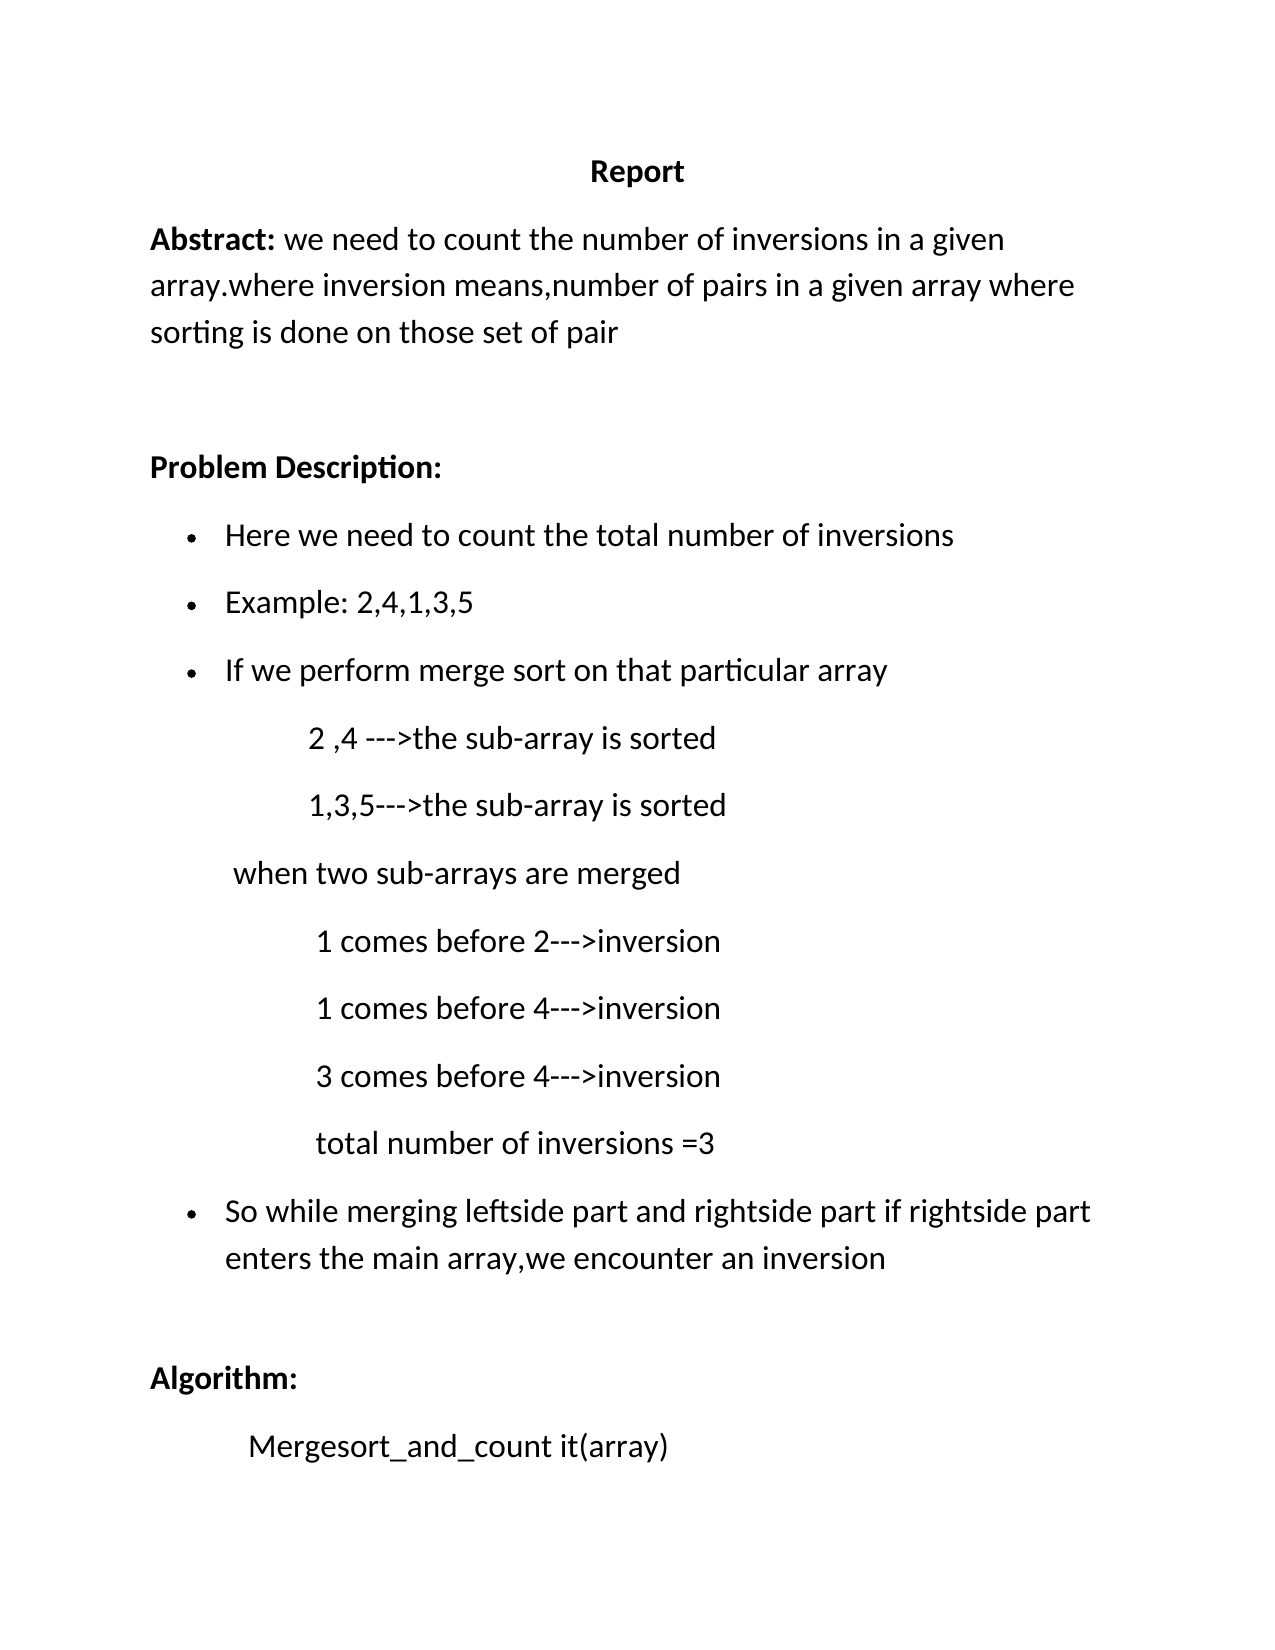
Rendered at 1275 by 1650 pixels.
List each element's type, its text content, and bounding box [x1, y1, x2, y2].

text Report [150, 150, 1125, 191]
text 1,3,5--->the sub-array is sorted [150, 784, 1125, 825]
list Example: 2,4,1,3,5 [187, 582, 1125, 622]
list So while merging leftside part and rightside part if rightside part enters the main array,we encounter an inversion [187, 1190, 1125, 1277]
text 3 comes before 4--->inversion [150, 1055, 1125, 1096]
text Algorithm: [150, 1357, 1125, 1398]
text when two sub-arrays are merged [150, 852, 1125, 893]
text 1 comes before 2--->inversion [150, 919, 1125, 960]
text 2 ,4 --->the sub-array is sorted [150, 717, 1125, 757]
text 1 comes before 4--->inversion [150, 987, 1125, 1028]
text Abstract: we need to count the number of inversions in a given array.where inversion means,number of pairs in a given array where sorting is done on those set of pair [150, 218, 1125, 352]
text Problem Description: [150, 446, 1125, 487]
list Here we need to count the total number of inversions [187, 514, 1125, 555]
text Mergesort_and_count it(array) [150, 1425, 1125, 1466]
text total number of inversions =3 [150, 1122, 1125, 1163]
list If we perform merge sort on that particular array [187, 649, 1125, 690]
